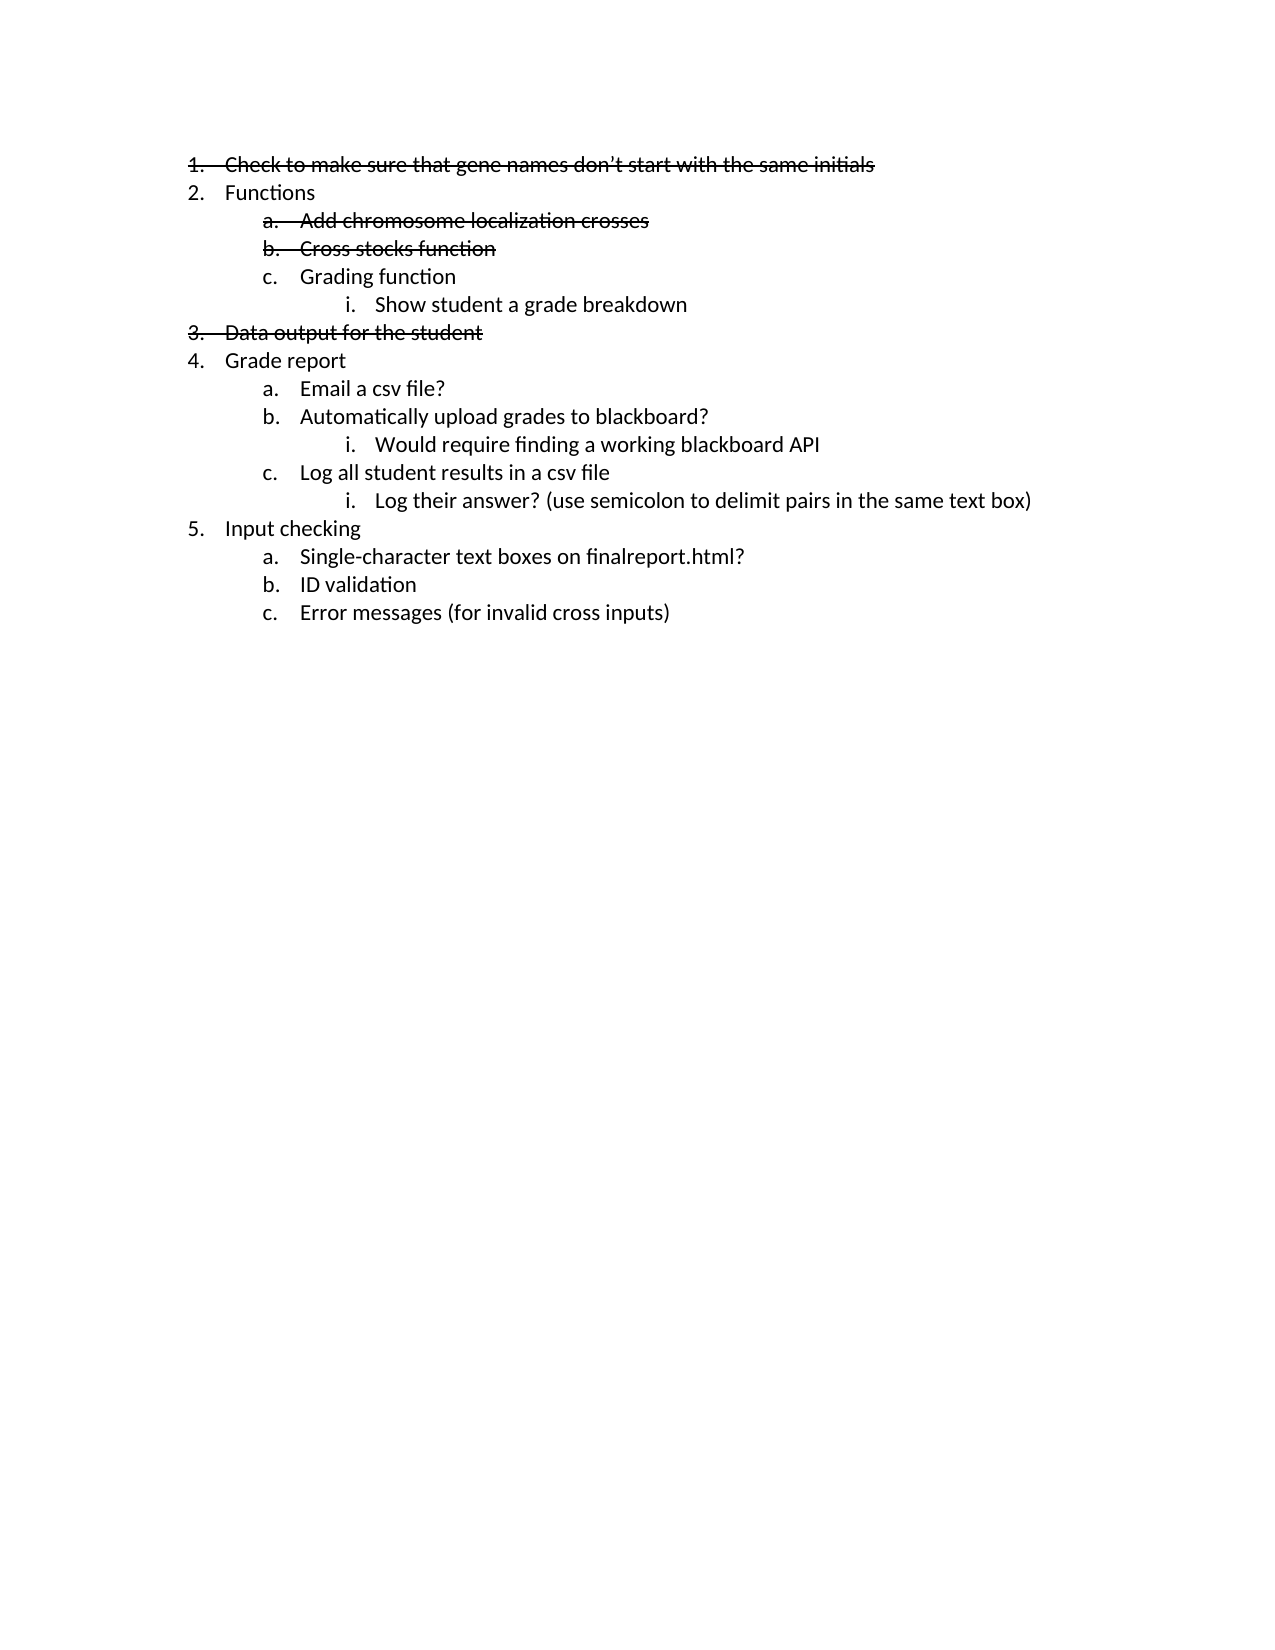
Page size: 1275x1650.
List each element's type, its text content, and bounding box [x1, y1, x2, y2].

list Data output for the student [187, 318, 1125, 346]
list Check to make sure that gene names don’t start with the same initials [187, 150, 1125, 178]
list Log their answer? (use semicolon to delimit pairs in the same text box) [356, 486, 1125, 514]
list Would require finding a working blackboard API [356, 430, 1125, 458]
list Cross stocks function [262, 234, 1125, 262]
list ID validation [262, 570, 1125, 598]
list Error messages (for invalid cross inputs) [262, 598, 1125, 626]
list Functions [187, 178, 1125, 206]
list Log all student results in a csv file [262, 458, 1125, 486]
list Single-character text boxes on finalreport.html? [262, 542, 1125, 570]
list Grading function [262, 262, 1125, 290]
list Grade report [187, 346, 1125, 374]
list Show student a grade breakdown [356, 290, 1125, 318]
list Email a csv file? [262, 374, 1125, 402]
list Input checking [187, 514, 1125, 542]
list Automatically upload grades to blackboard? [262, 402, 1125, 430]
list Add chromosome localization crosses [262, 206, 1125, 234]
